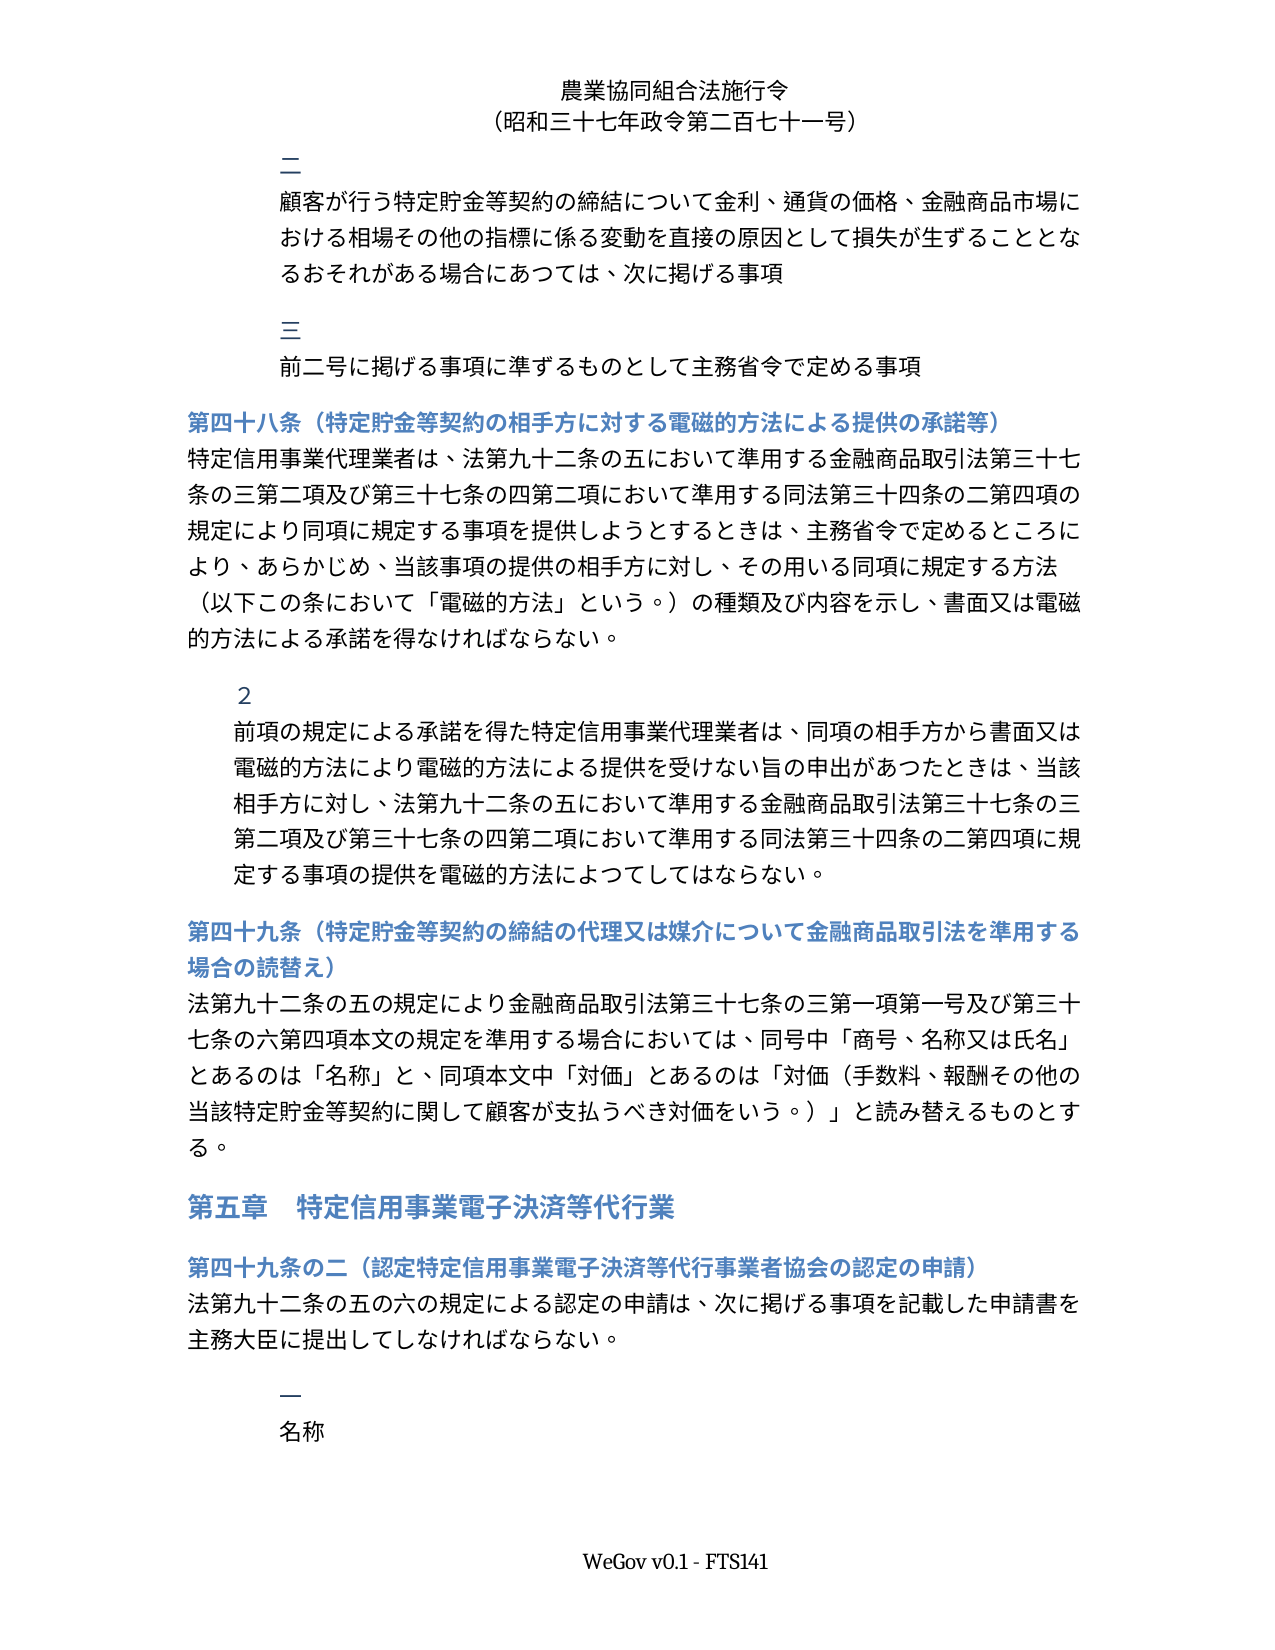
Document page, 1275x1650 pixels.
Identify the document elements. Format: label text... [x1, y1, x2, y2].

text 特定信用事業代理業者は、法第九十二条の五において準用する金融商品取引法第三十七条の三第二項及び第三十七条の四第二項において準用する同法第三十四条の二第四項の規定により同項に規定する事項を提供しようとするときは、主務省令で定めるところにより、あらかじめ、当該事項の提供の相手方に対し、その用いる同項に規定する方法（以下この条において「電磁的方法」という。）の種類及び内容を示し、書面又は電磁的方法による承諾を得なければならない。 [187, 443, 1087, 654]
text 顧客が行う特定貯金等契約の締結について金利、通貨の価格、金融商品市場における相場その他の指標に係る変動を直接の原因として損失が生ずることとなるおそれがある場合にあつては、次に掲げる事項 [279, 186, 1087, 289]
subtitle 三 [279, 314, 1087, 346]
text 法第九十二条の五の規定により金融商品取引法第三十七条の三第一項第一号及び第三十七条の六第四項本文の規定を準用する場合においては、同号中「商号、名称又は氏名」とあるのは「名称」と、同項本文中「対価」とあるのは「対価（手数料、報酬その他の当該特定貯金等契約に関して顧客が支払うべき対価をいう。）」と読み替えるものとする。 [187, 988, 1087, 1163]
text 前二号に掲げる事項に準ずるものとして主務省令で定める事項 [279, 351, 1087, 382]
text 前項の規定による承諾を得た特定信用事業代理業者は、同項の相手方から書面又は電磁的方法により電磁的方法による提供を受けない旨の申出があつたときは、当該相手方に対し、法第九十二条の五において準用する金融商品取引法第三十七条の三第二項及び第三十七条の四第二項において準用する同法第三十四条の二第四項に規定する事項の提供を電磁的方法によつてしてはならない。 [233, 716, 1087, 891]
subtitle 二 [279, 150, 1087, 181]
subtitle 一 [279, 1380, 1087, 1412]
subtitle 第四十八条（特定貯金等契約の相手方に対する電磁的方法による提供の承諾等） [187, 407, 1087, 438]
text 名称 [279, 1416, 1087, 1448]
subtitle 第四十九条（特定貯金等契約の締結の代理又は媒介について金融商品取引法を準用する場合の読替え） [187, 916, 1087, 983]
text 法第九十二条の五の六の規定による認定の申請は、次に掲げる事項を記載した申請書を主務大臣に提出してしなければならない。 [187, 1288, 1087, 1355]
subtitle ２ [233, 680, 1087, 711]
subtitle 第五章 特定信用事業電子決済等代行業 [187, 1188, 1087, 1225]
subtitle 第四十九条の二（認定特定信用事業電子決済等代行事業者協会の認定の申請） [187, 1252, 1087, 1283]
